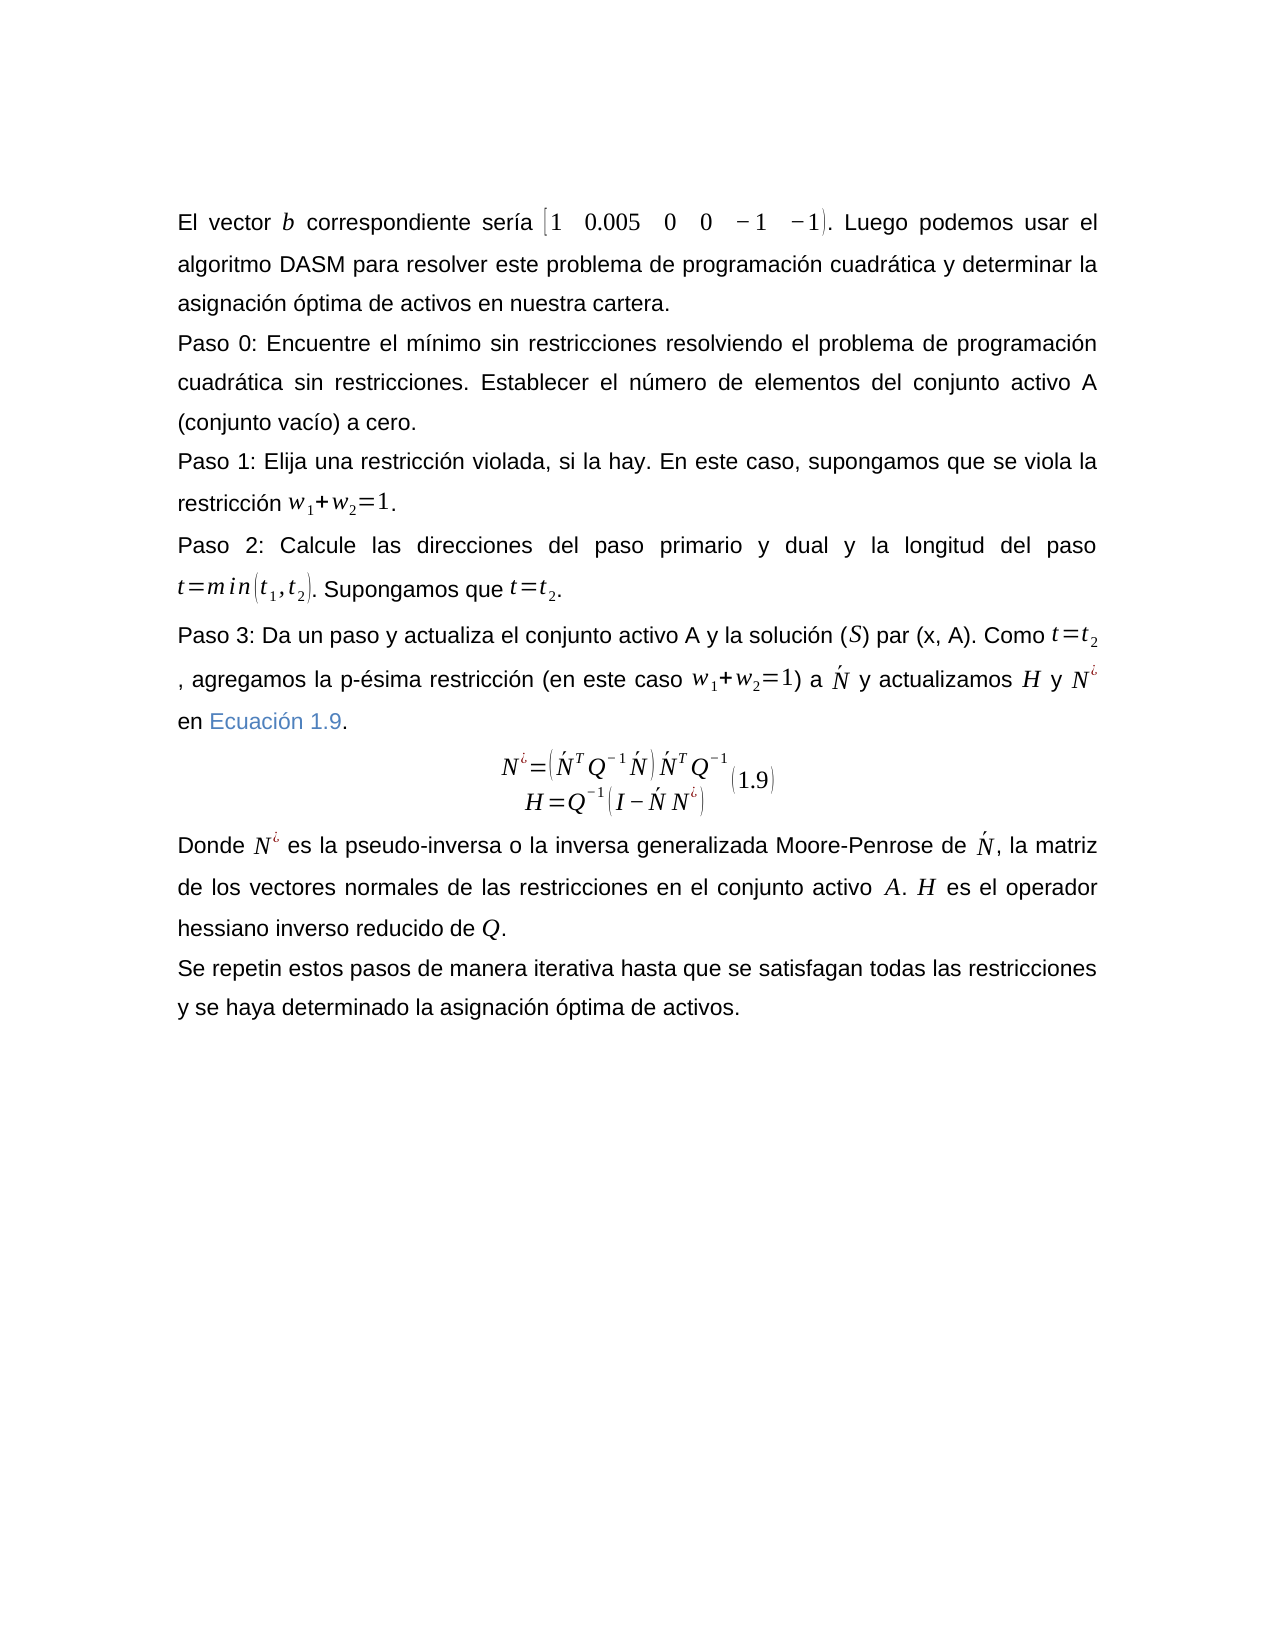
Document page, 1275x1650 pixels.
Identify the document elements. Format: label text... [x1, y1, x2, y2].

text Paso 2: Calcule las direcciones del paso primario y dual y la longitud del paso . Supongamos que . [177, 532, 1098, 606]
text Paso 1: Elija una restricción violada, si la hay. En este caso, supongamos que se viola la restricción . [177, 448, 1098, 519]
text El vector correspondiente sería . Luego podemos usar el algoritmo DASM para resolver este problema de programación cuadrática y determinar la asignación óptima de activos en nuestra cartera. [177, 207, 1098, 316]
text Paso 3: Da un paso y actualiza el conjunto activo A y la solución () par (x, A). Como , agregamos la p-ésima restricción (en este caso ) a y actualizamos y en Ecuación 1.9. [177, 619, 1098, 734]
text Se repetin estos pasos de manera iterativa hasta que se satisfagan todas las restricciones y se haya determinado la asignación óptima de activos. [177, 955, 1098, 1021]
text Donde es la pseudo-inversa o la inversa generalizada Moore-Penrose de , la matriz de los vectores normales de las restricciones en el conjunto activo . es el operador hessiano inverso reducido de . [177, 831, 1098, 942]
text Paso 0: Encuentre el mínimo sin restricciones resolviendo el problema de programación cuadrática sin restricciones. Establecer el número de elementos del conjunto activo A (conjunto vacío) a cero. [177, 329, 1098, 435]
